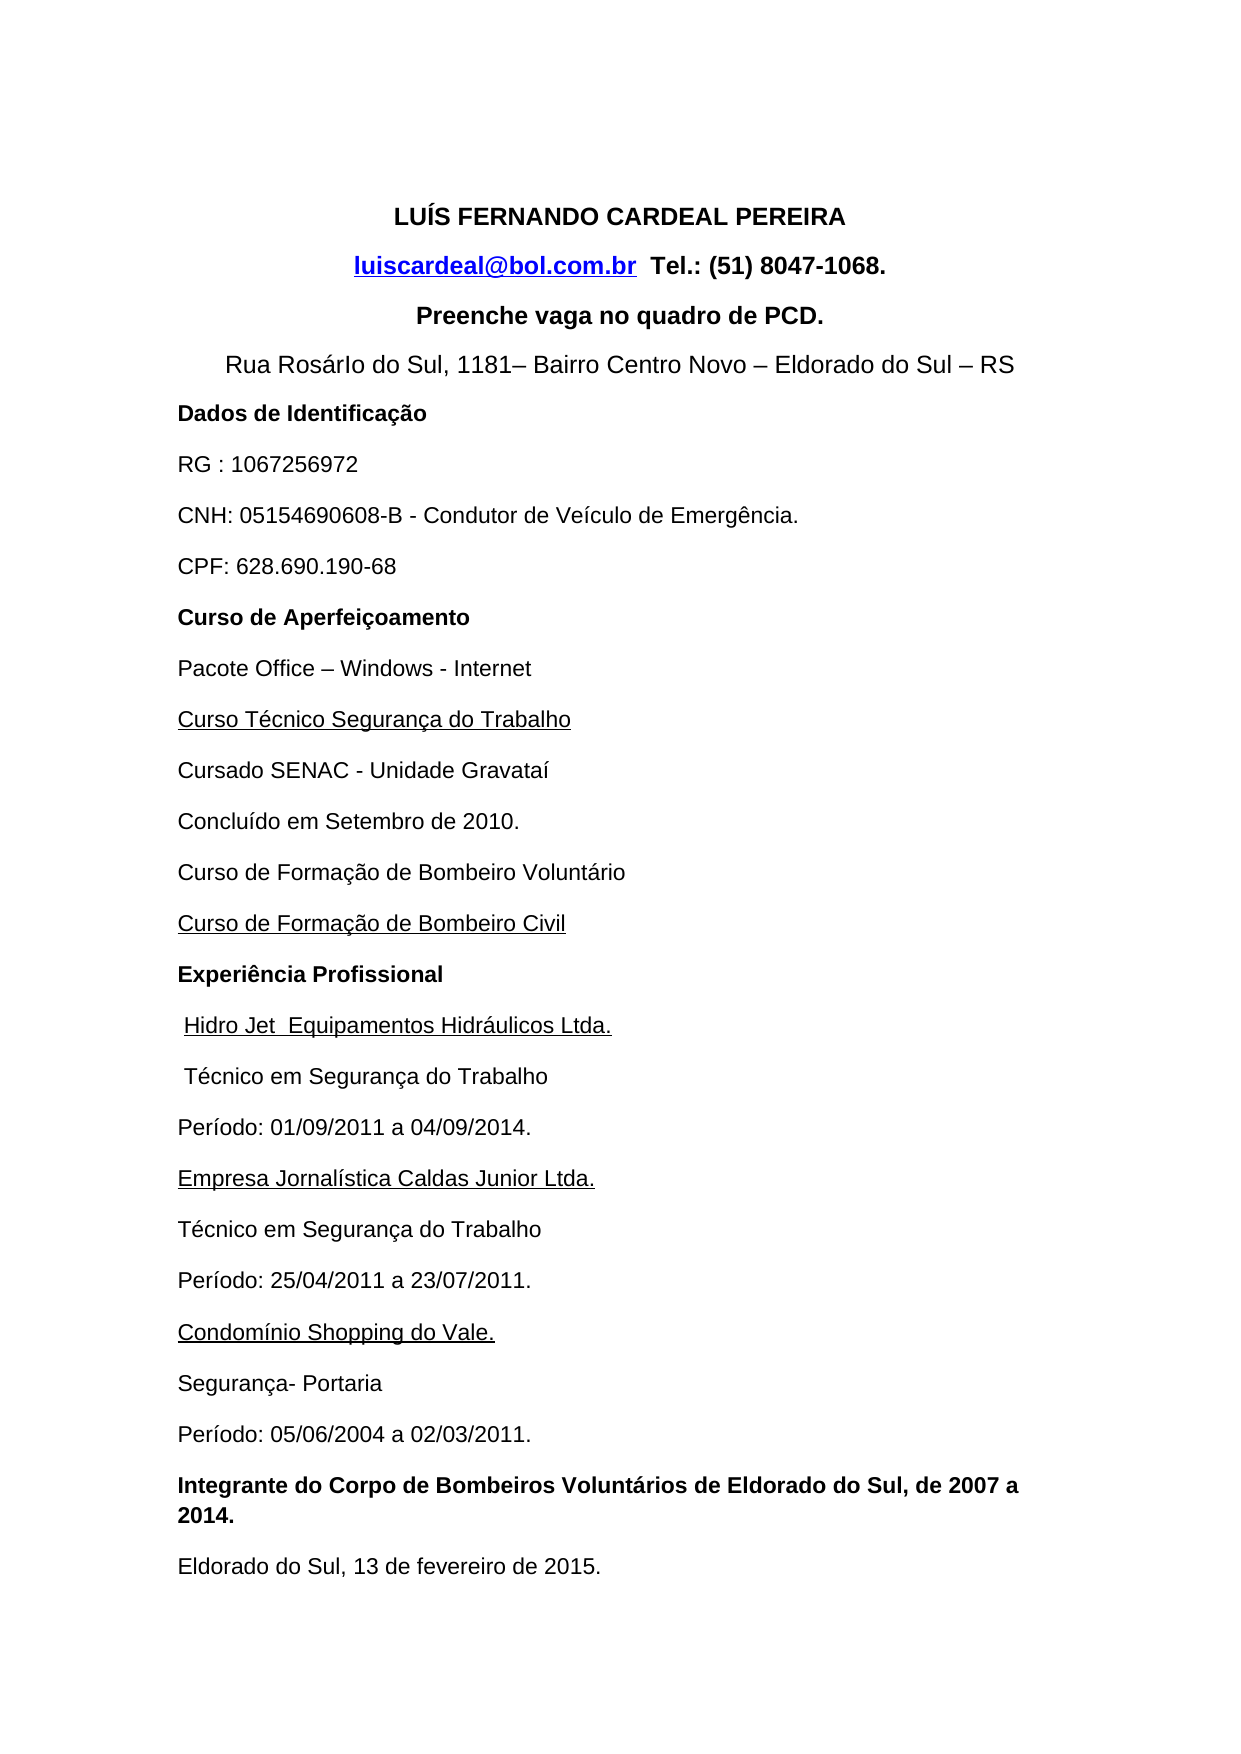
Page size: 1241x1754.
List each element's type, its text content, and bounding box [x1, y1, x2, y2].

text CPF: 628.690.190-68 [177, 553, 1063, 579]
text Curso Técnico Segurança do Trabalho [177, 706, 1063, 732]
text Técnico em Segurança do Trabalho [177, 1216, 1063, 1243]
text Eldorado do Sul, 13 de fevereiro de 2015. [177, 1553, 1063, 1579]
text Segurança- Portaria [177, 1369, 1063, 1396]
text RG : 1067256972 [177, 451, 1063, 477]
text Rua RosárIo do Sul, 1181– Bairro Centro Novo – Eldorado do Sul – RS [177, 350, 1063, 379]
text Curso de Formação de Bombeiro Voluntário [177, 859, 1063, 886]
text LUÍS FERNANDO CARDEAL PEREIRA [177, 201, 1063, 230]
text Experiência Profissional [177, 961, 1063, 988]
text Preenche vaga no quadro de PCD. [177, 301, 1063, 329]
text luiscardeal@bol.com.br Tel.: (51) 8047-1068. [177, 251, 1063, 280]
text Período: 25/04/2011 a 23/07/2011. [177, 1267, 1063, 1294]
text Período: 05/06/2004 a 02/03/2011. [177, 1421, 1063, 1447]
text Integrante do Corpo de Bombeiros Voluntários de Eldorado do Sul, de 2007 a 2014. [177, 1472, 1063, 1528]
text Hidro Jet Equipamentos Hidráulicos Ltda. [177, 1012, 1063, 1039]
text Técnico em Segurança do Trabalho [177, 1063, 1063, 1090]
text CNH: 05154690608-B - Condutor de Veículo de Emergência. [177, 502, 1063, 528]
text Dados de Identificação [177, 400, 1063, 426]
text Empresa Jornalística Caldas Junior Ltda. [177, 1165, 1063, 1192]
text Condomínio Shopping do Vale. [177, 1318, 1063, 1345]
text Cursado SENAC - Unidade Gravataí [177, 757, 1063, 783]
text Pacote Office – Windows - Internet [177, 655, 1063, 681]
text Concluído em Setembro de 2010. [177, 808, 1063, 834]
text Curso de Aperfeiçoamento [177, 604, 1063, 630]
text Período: 01/09/2011 a 04/09/2014. [177, 1114, 1063, 1141]
text Curso de Formação de Bombeiro Civil [177, 910, 1063, 937]
